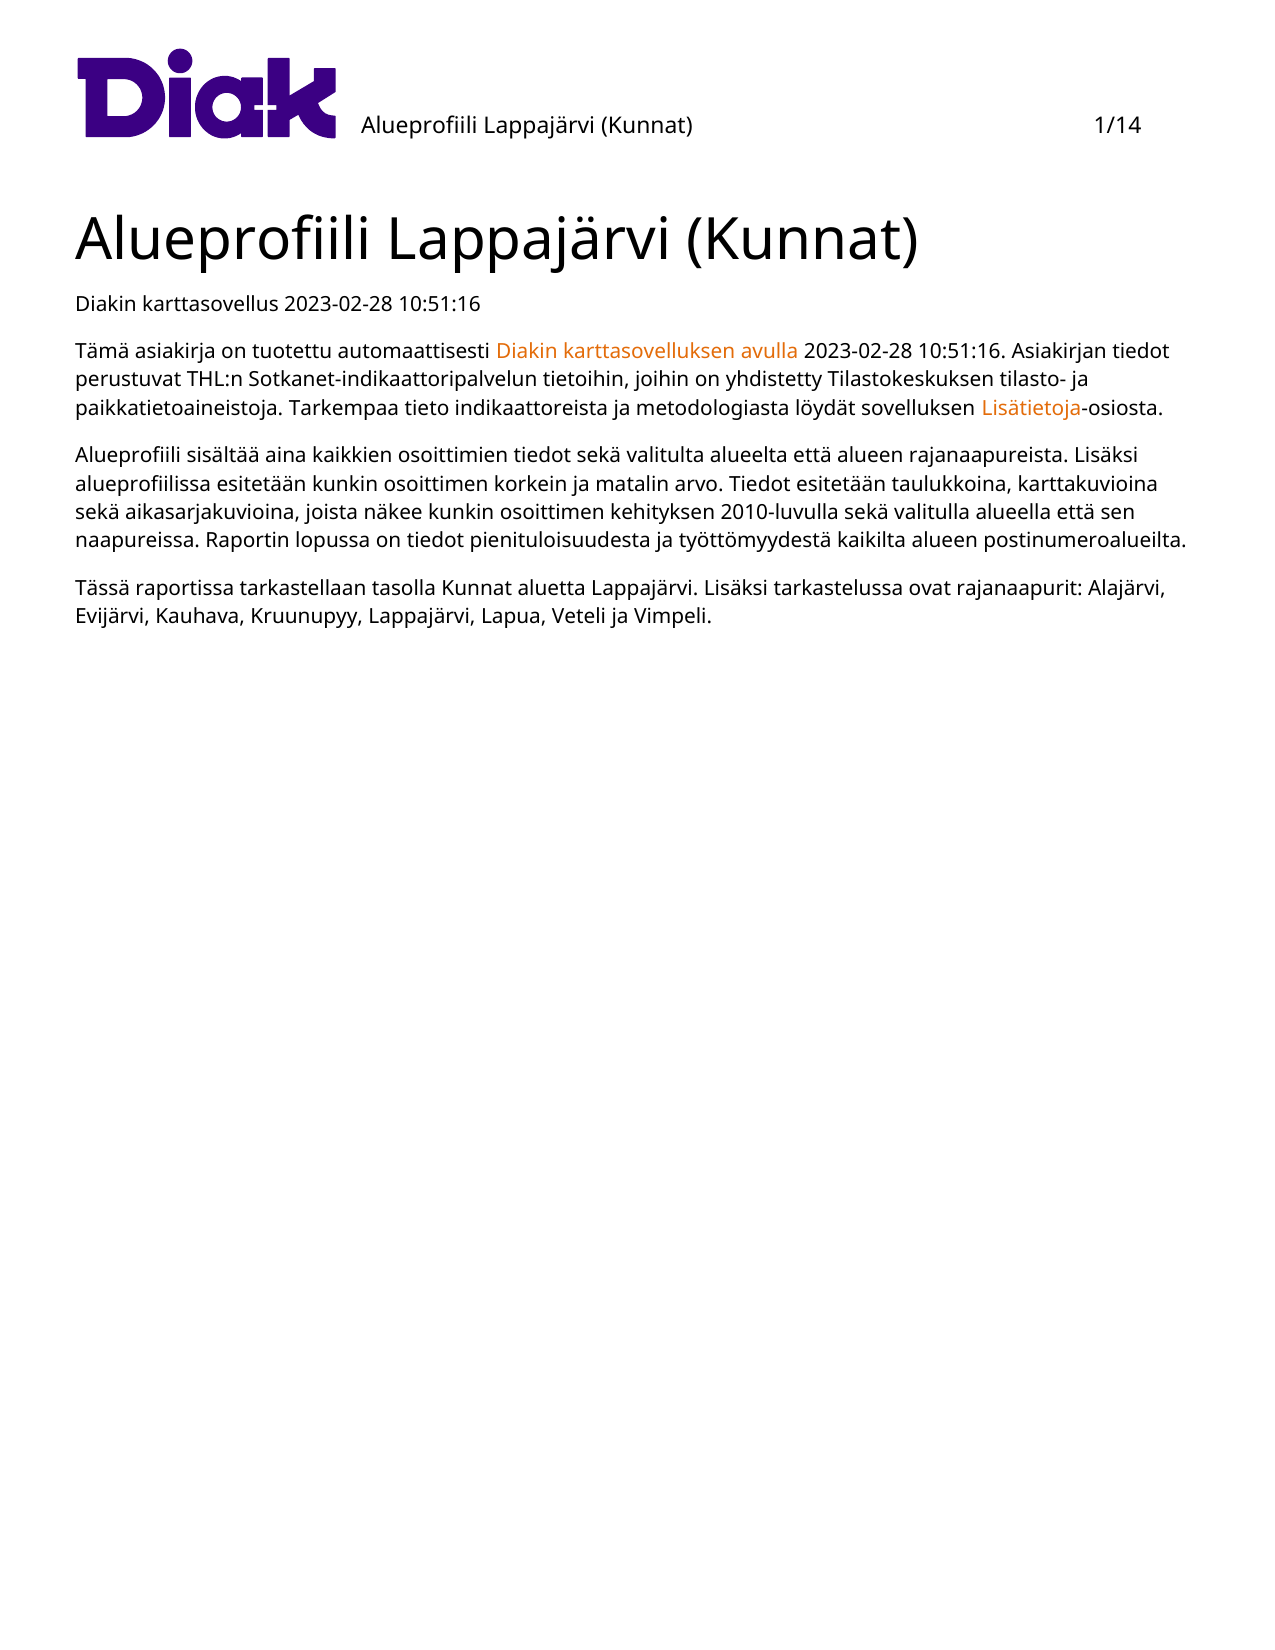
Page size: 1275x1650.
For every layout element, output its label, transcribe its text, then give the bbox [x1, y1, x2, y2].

text Tämä asiakirja on tuotettu automaattisesti Diakin karttasovelluksen avulla 2023-02-28 10:51:16. Asiakirjan tiedot perustuvat THL:n Sotkanet-indikaattoripalvelun tietoihin, joihin on yhdistetty Tilastokeskuksen tilasto- ja paikkatietoaineistoja. Tarkempaa tieto indikaattoreista ja metodologiasta löydät sovelluksen Lisätietoja-osiosta. [75, 336, 1200, 421]
title Alueprofiili Lappajärvi (Kunnat) [75, 197, 1200, 276]
text Tässä raportissa tarkastellaan tasolla Kunnat aluetta Lappajärvi. Lisäksi tarkastelussa ovat rajanaapurit: Alajärvi, Evijärvi, Kauhava, Kruunupyy, Lappajärvi, Lapua, Veteli ja Vimpeli. [75, 573, 1200, 629]
text Diakin karttasovellus 2023-02-28 10:51:16 [75, 289, 1200, 317]
text Alueprofiili sisältää aina kaikkien osoittimien tiedot sekä valitulta alueelta että alueen rajanaapureista. Lisäksi alueprofiilissa esitetään kunkin osoittimen korkein ja matalin arvo. Tiedot esitetään taulukkoina, karttakuvioina sekä aikasarjakuvioina, joista näkee kunkin osoittimen kehityksen 2010-luvulla sekä valitulla alueella että sen naapureissa. Raportin lopussa on tiedot pienituloisuudesta ja työttömyydestä kaikilta alueen postinumeroalueilta. [75, 440, 1200, 554]
